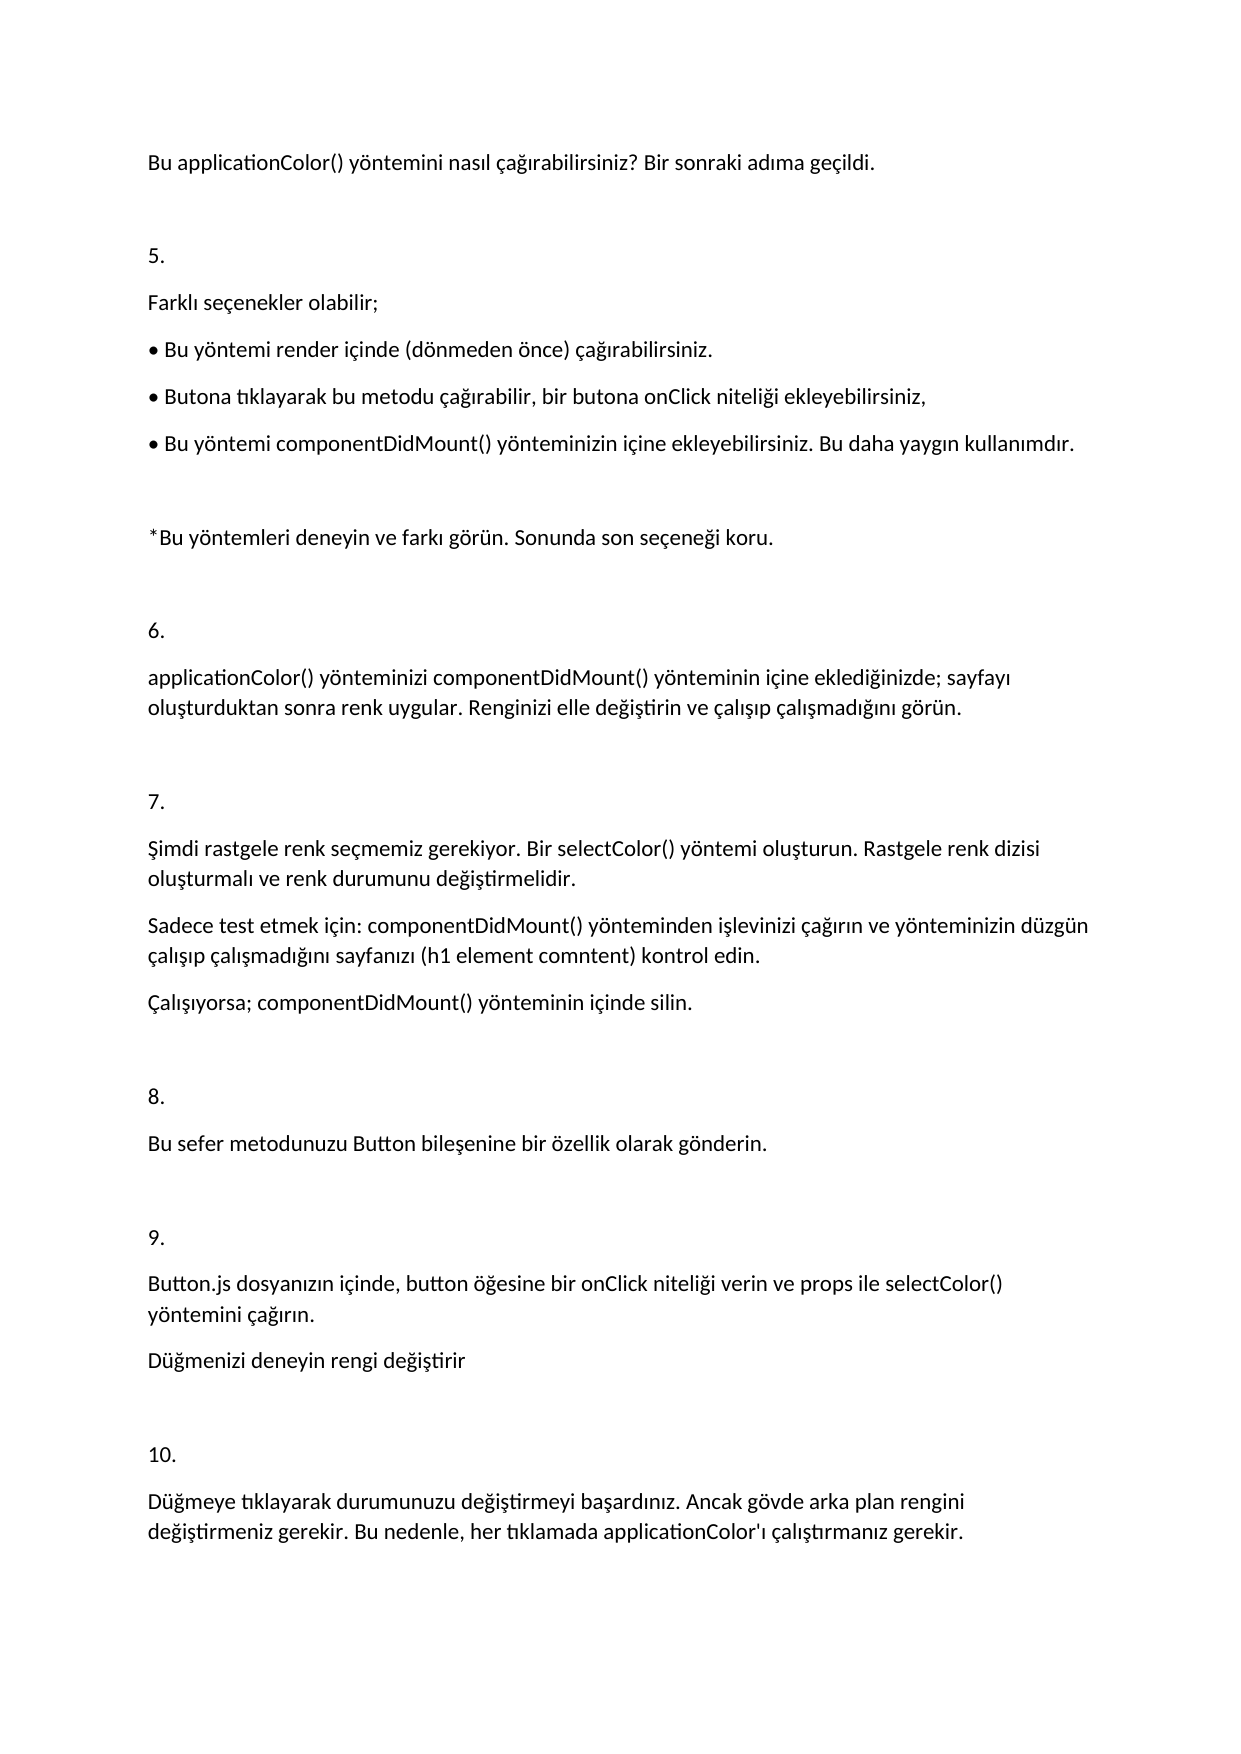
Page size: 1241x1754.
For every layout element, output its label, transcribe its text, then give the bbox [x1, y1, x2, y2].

text • Butona tıklayarak bu metodu çağırabilir, bir butona onClick niteliği ekleyebilirsiniz, [148, 382, 1093, 410]
text Çalışıyorsa; componentDidMount() yönteminin içinde silin. [148, 988, 1093, 1016]
text 7. [148, 787, 1093, 815]
text Bu sefer metodunuzu Button bileşenine bir özellik olarak gönderin. [148, 1129, 1093, 1157]
text *Bu yöntemleri deneyin ve farkı görün. Sonunda son seçeneği koru. [148, 523, 1093, 551]
text Şimdi rastgele renk seçmemiz gerekiyor. Bir selectColor() yöntemi oluşturun. Rastgele renk dizisi oluşturmalı ve renk durumunu değiştirmelidir. [148, 834, 1093, 892]
text Sadece test etmek için: componentDidMount() yönteminden işlevinizi çağırın ve yönteminizin düzgün çalışıp çalışmadığını sayfanızı (h1 element comntent) kontrol edin. [148, 911, 1093, 969]
text applicationColor() yönteminizi componentDidMount() yönteminin içine eklediğinizde; sayfayı oluşturduktan sonra renk uygular. Renginizi elle değiştirin ve çalışıp çalışmadığını görün. [148, 663, 1093, 721]
text 10. [148, 1440, 1093, 1468]
text 6. [148, 616, 1093, 644]
text Bu applicationColor() yöntemini nasıl çağırabilirsiniz? Bir sonraki adıma geçildi. [148, 148, 1093, 176]
text • Bu yöntemi componentDidMount() yönteminizin içine ekleyebilirsiniz. Bu daha yaygın kullanımdır. [148, 429, 1093, 457]
text Button.js dosyanızın içinde, button öğesine bir onClick niteliği verin ve props ile selectColor() yöntemini çağırın. [148, 1269, 1093, 1328]
text 5. [148, 241, 1093, 269]
text 8. [148, 1082, 1093, 1110]
text Düğmenizi deneyin rengi değiştirir [148, 1347, 1093, 1374]
text Farklı seçenekler olabilir; [148, 288, 1093, 316]
text Düğmeye tıklayarak durumunuzu değiştirmeyi başardınız. Ancak gövde arka plan rengini değiştirmeniz gerekir. Bu nedenle, her tıklamada applicationColor'ı çalıştırmanız gerekir. [148, 1487, 1093, 1545]
text • Bu yöntemi render içinde (dönmeden önce) çağırabilirsiniz. [148, 335, 1093, 363]
text 9. [148, 1223, 1093, 1251]
